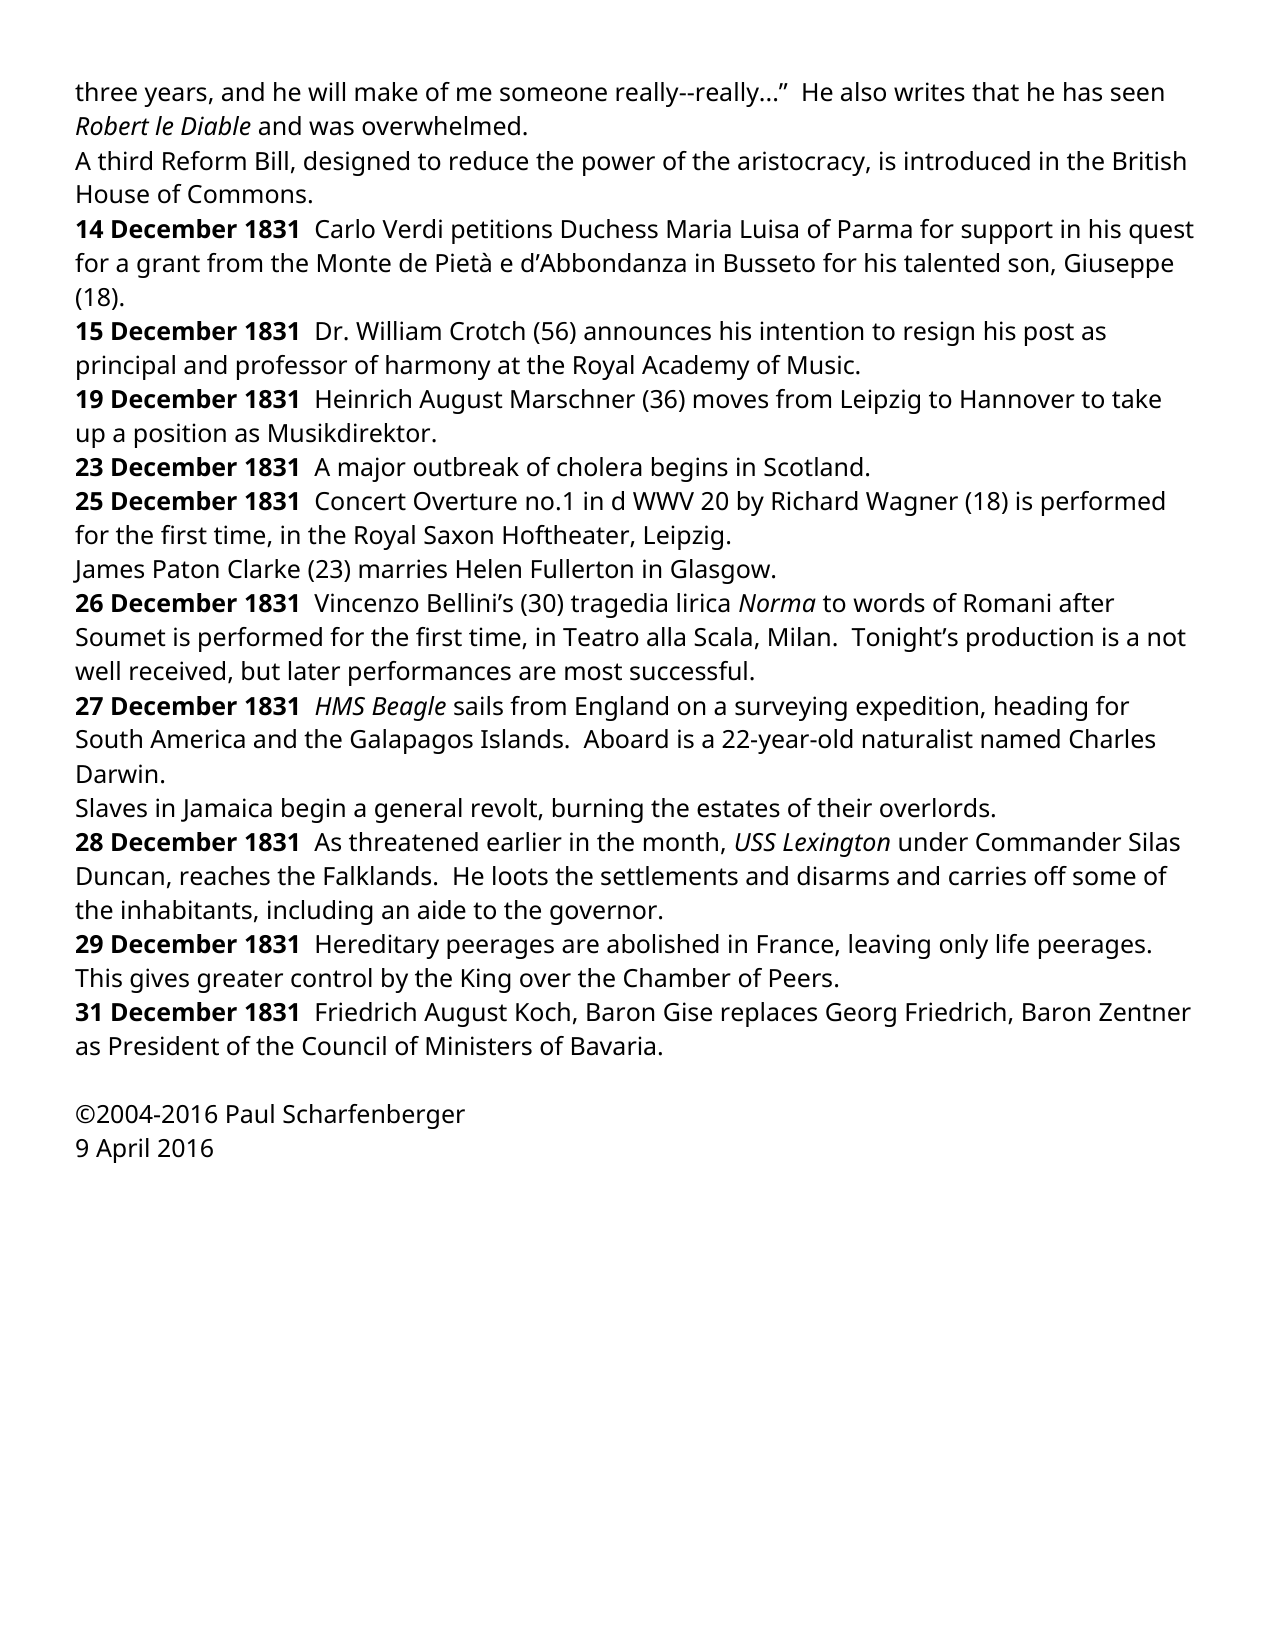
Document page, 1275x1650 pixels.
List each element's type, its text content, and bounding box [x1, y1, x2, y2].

text James Paton Clarke (23) marries Helen Fullerton in Glasgow. [75, 552, 1200, 586]
text 25 December 1831 Concert Overture no.1 in d WWV 20 by Richard Wagner (18) is performed for the first time, in the Royal Saxon Hoftheater, Leipzig. [75, 484, 1200, 552]
text 15 December 1831 Dr. William Crotch (56) announces his intention to resign his post as principal and professor of harmony at the Royal Academy of Music. [75, 313, 1200, 382]
text 29 December 1831 Hereditary peerages are abolished in France, leaving only life peerages. This gives greater control by the King over the Chamber of Peers. [75, 927, 1200, 995]
text ©2004-2016 Paul Scharfenberger [75, 1097, 1200, 1131]
text 26 December 1831 Vincenzo Bellini’s (30) tragedia lirica Norma to words of Romani after Soumet is performed for the first time, in Teatro alla Scala, Milan. Tonight’s production is a not well received, but later performances are most successful. [75, 586, 1200, 688]
text A third Reform Bill, designed to reduce the power of the aristocracy, is introduced in the British House of Commons. [75, 143, 1200, 211]
text 27 December 1831 HMS Beagle sails from England on a surveying expedition, heading for South America and the Galapagos Islands. Aboard is a 22-year-old naturalist named Charles Darwin. [75, 688, 1200, 790]
text 14 December 1831 Carlo Verdi petitions Duchess Maria Luisa of Parma for support in his quest for a grant from the Monte de Pietà e d’Abbondanza in Busseto for his talented son, Giuseppe (18). [75, 211, 1200, 313]
text 19 December 1831 Heinrich August Marschner (36) moves from Leipzig to Hannover to take up a position as Musikdirektor. [75, 382, 1200, 450]
text 31 December 1831 Friedrich August Koch, Baron Gise replaces Georg Friedrich, Baron Zentner as President of the Council of Ministers of Bavaria. [75, 995, 1200, 1063]
text 23 December 1831 A major outbreak of cholera begins in Scotland. [75, 450, 1200, 484]
text 28 December 1831 As threatened earlier in the month, USS Lexington under Commander Silas Duncan, reaches the Falklands. He loots the settlements and disarms and carries off some of the inhabitants, including an aide to the governor. [75, 824, 1200, 927]
text Slaves in Jamaica begin a general revolt, burning the estates of their overlords. [75, 790, 1200, 824]
text 9 April 2016 [75, 1131, 1200, 1165]
